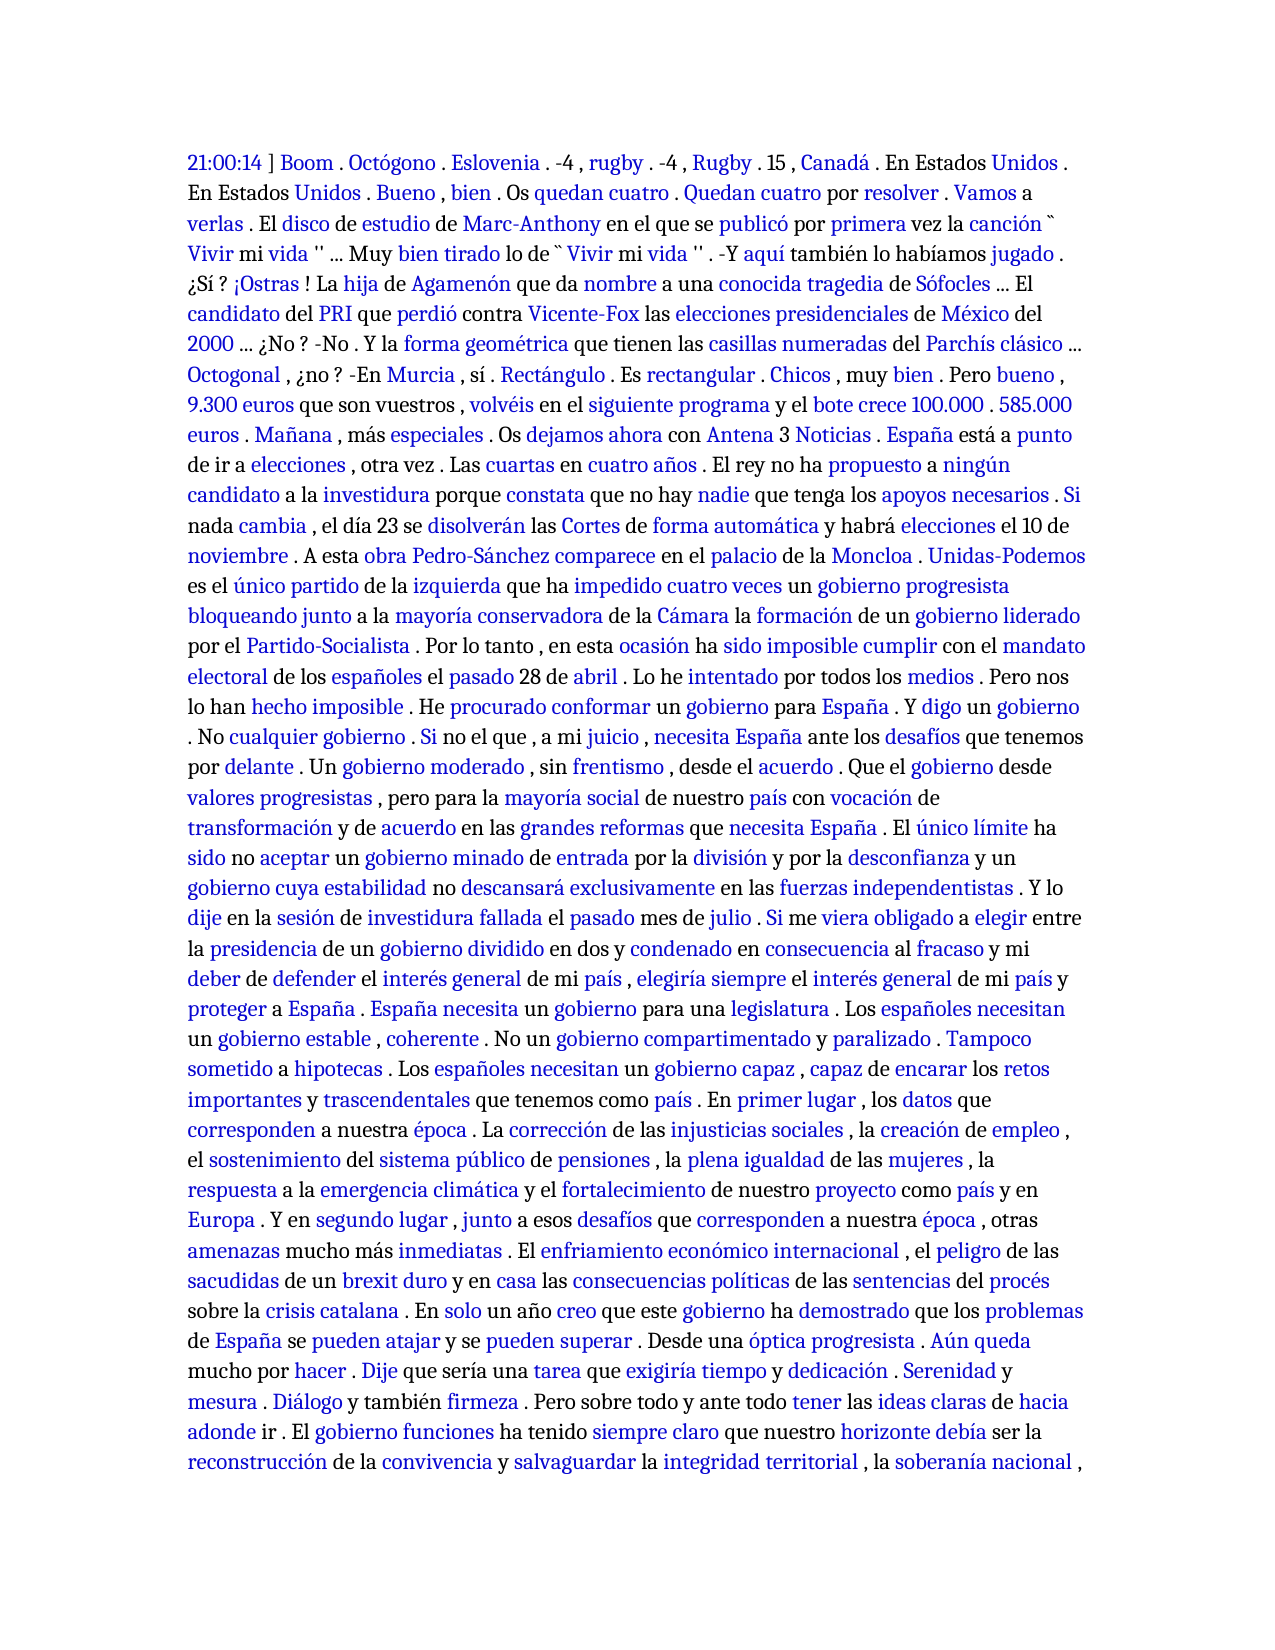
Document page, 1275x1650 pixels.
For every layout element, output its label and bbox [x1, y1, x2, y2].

text [187, 150, 1087, 1475]
